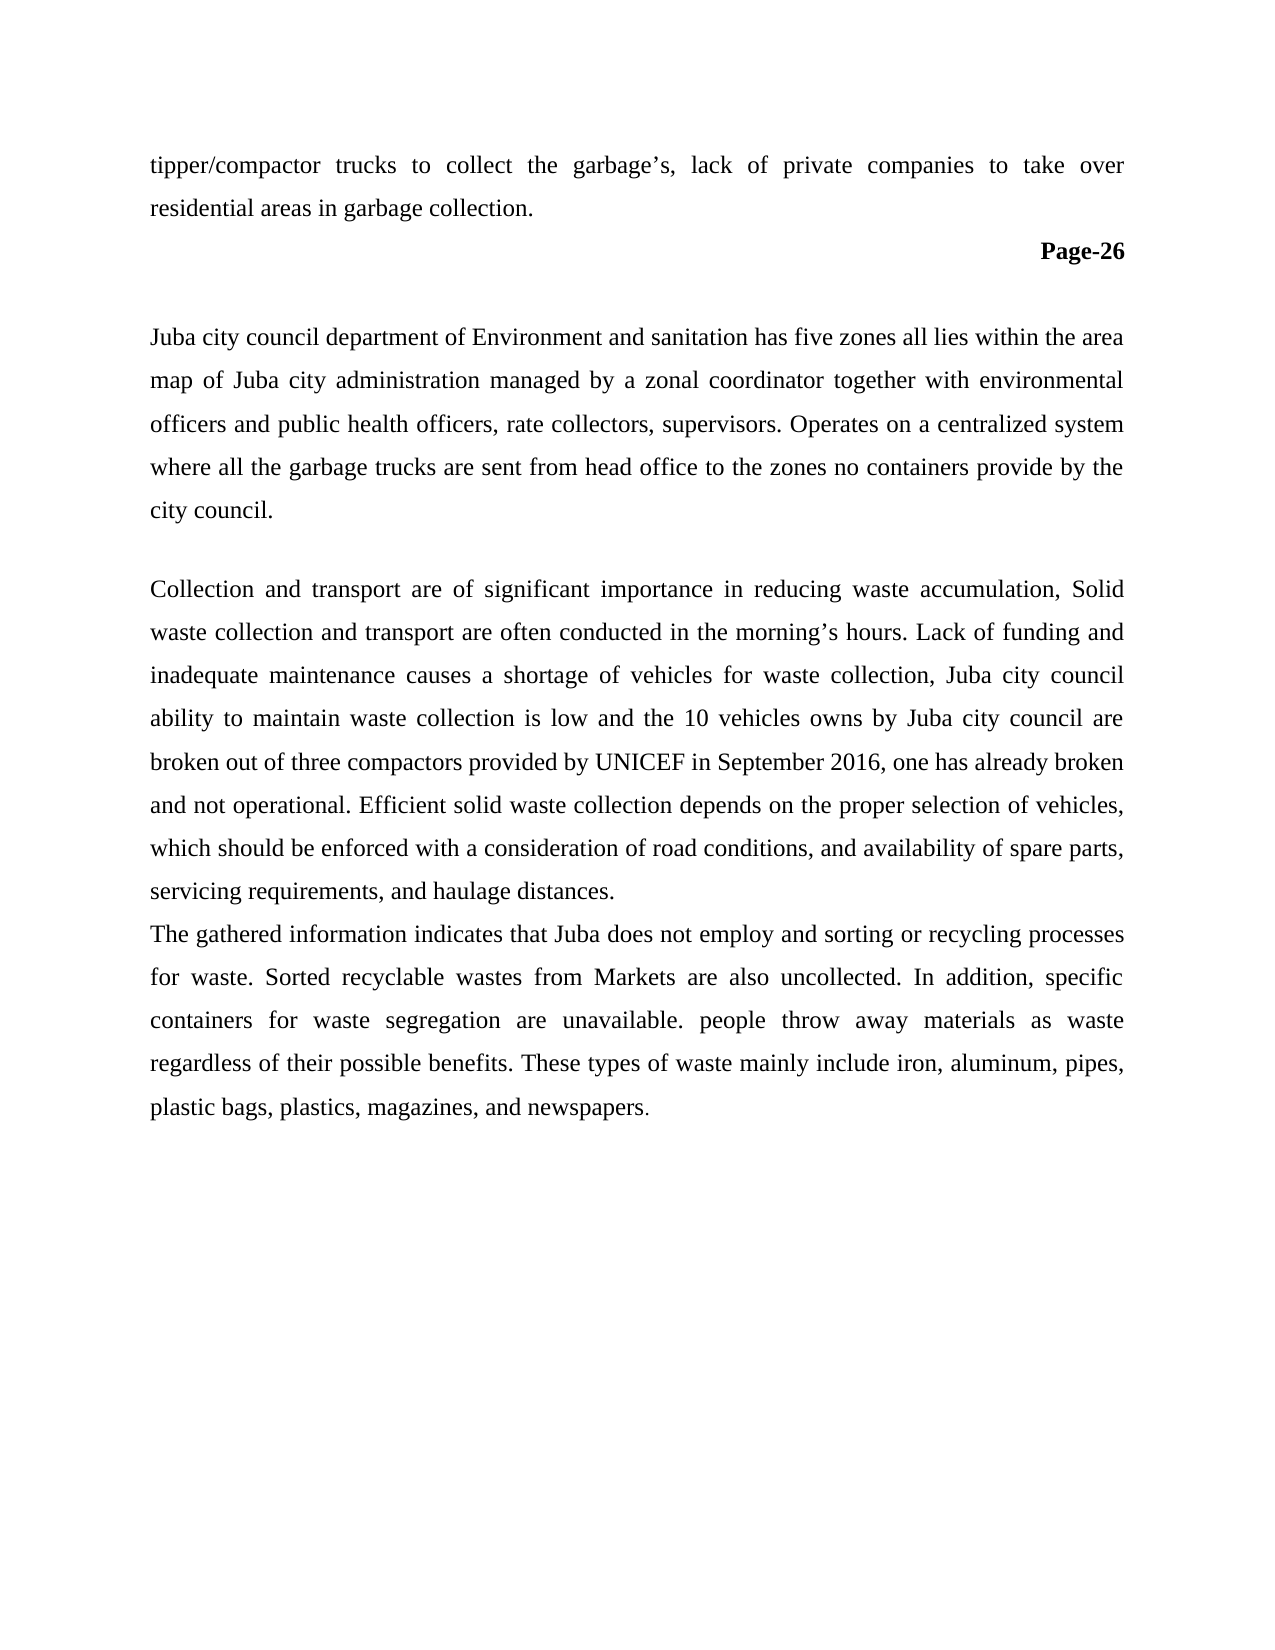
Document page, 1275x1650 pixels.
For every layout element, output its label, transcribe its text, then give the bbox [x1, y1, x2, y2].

list The gathered information indicates that Juba does not employ and sorting or recycling processes for waste. Sorted recyclable wastes from Markets are also uncollected. In addition, specific containers for waste segregation are unavailable. people throw away materials as waste regardless of their possible benefits. These types of waste mainly include iron, aluminum, pipes, plastic bags, plastics, magazines, and newspapers. [150, 919, 1125, 1120]
list Juba city council department of Environment and sanitation has five zones all lies within the area map of Juba city administration managed by a zonal coordinator together with environmental officers and public health officers, rate collectors, supervisors. Operates on a centralized system where all the garbage trucks are sent from head office to the zones no containers provide by the city council. [150, 322, 1125, 524]
list Collection and transport are of significant importance in reducing waste accumulation, Solid waste collection and transport are often conducted in the morning’s hours. Lack of funding and inadequate maintenance causes a shortage of vehicles for waste collection, Juba city council ability to maintain waste collection is low and the 10 vehicles owns by Juba city council are broken out of three compactors provided by UNICEF in September 2016, one has already broken and not operational. Efficient solid waste collection depends on the proper selection of vehicles, which should be enforced with a consideration of road conditions, and availability of spare parts, servicing requirements, and haulage distances. [150, 574, 1125, 905]
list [150, 150, 1125, 222]
list Page-26 [150, 236, 1125, 265]
